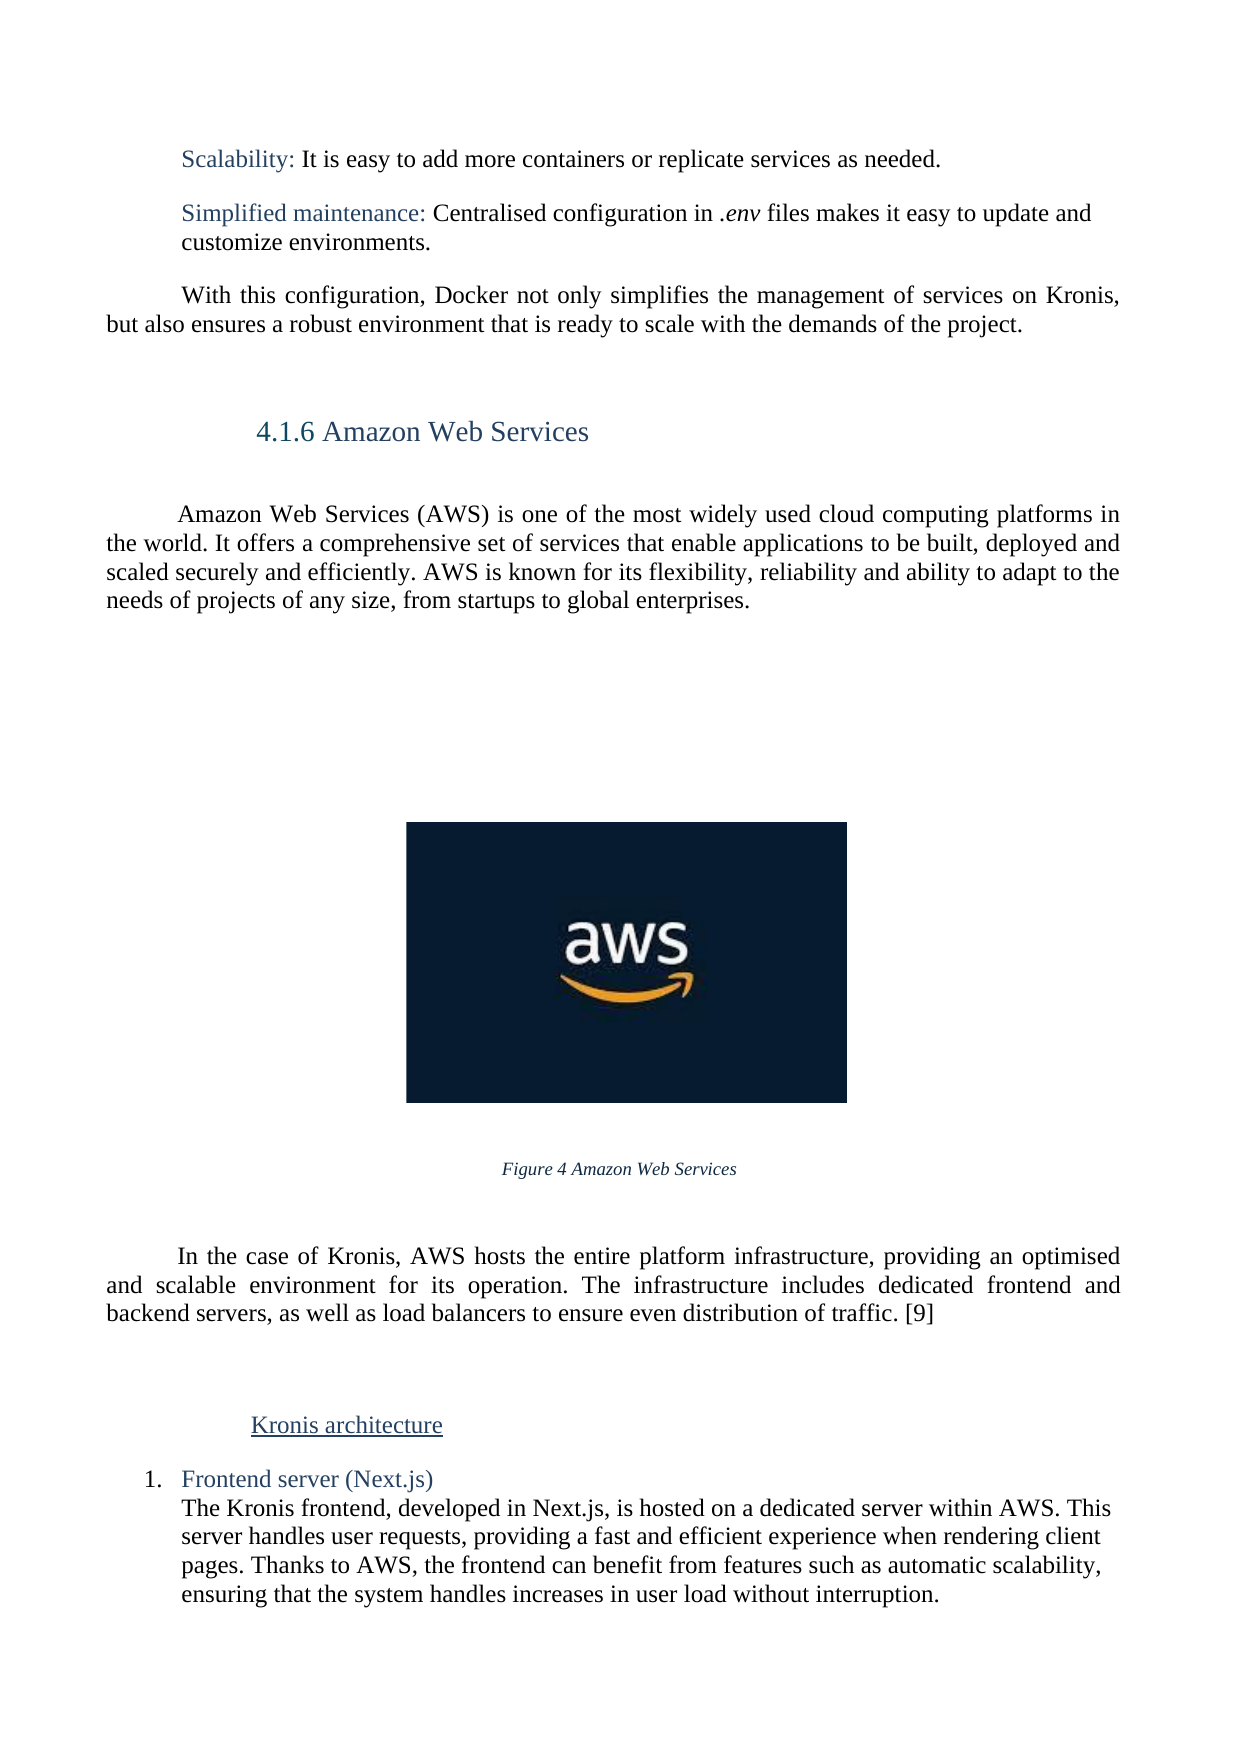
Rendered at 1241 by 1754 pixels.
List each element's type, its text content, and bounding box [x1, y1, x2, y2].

picture [406, 822, 847, 1103]
text Figure 4 Amazon Web Services [126, 1157, 1114, 1179]
text With this configuration, Docker not only simplifies the management of services on Kronis, but also ensures a robust environment that is ready to scale with the demands of the project. [106, 281, 1121, 338]
subtitle Kronis architecture [177, 1410, 1063, 1439]
text Simplified maintenance: Centralised configuration in .env files makes it easy to update and customize environments. [181, 198, 1121, 256]
text Scalability: It is easy to add more containers or replicate services as needed. [181, 144, 1121, 173]
text In the case of Kronis, AWS hosts the entire platform infrastructure, providing an optimised and scalable environment for its operation. The infrastructure includes dedicated frontend and backend servers, as well as load balancers to ensure even distribution of traffic. [9] [106, 1241, 1121, 1327]
subtitle 4.1.6 Amazon Web Services [177, 414, 1121, 448]
list Frontend server (Next.js) The Kronis frontend, developed in Next.js, is hosted on a dedicated server within AWS. This server handles user requests, providing a fast and efficient experience when rendering client pages. Thanks to AWS, the frontend can benefit from features such as automatic scalability, ensuring that the system handles increases in user load without interruption. [144, 1464, 1121, 1608]
text Amazon Web Services (AWS) is one of the most widely used cloud computing platforms in the world. It offers a comprehensive set of services that enable applications to be built, deployed and scaled securely and efficiently. AWS is known for its flexibility, reliability and ability to adapt to the needs of projects of any size, from startups to global enterprises. [106, 499, 1121, 614]
